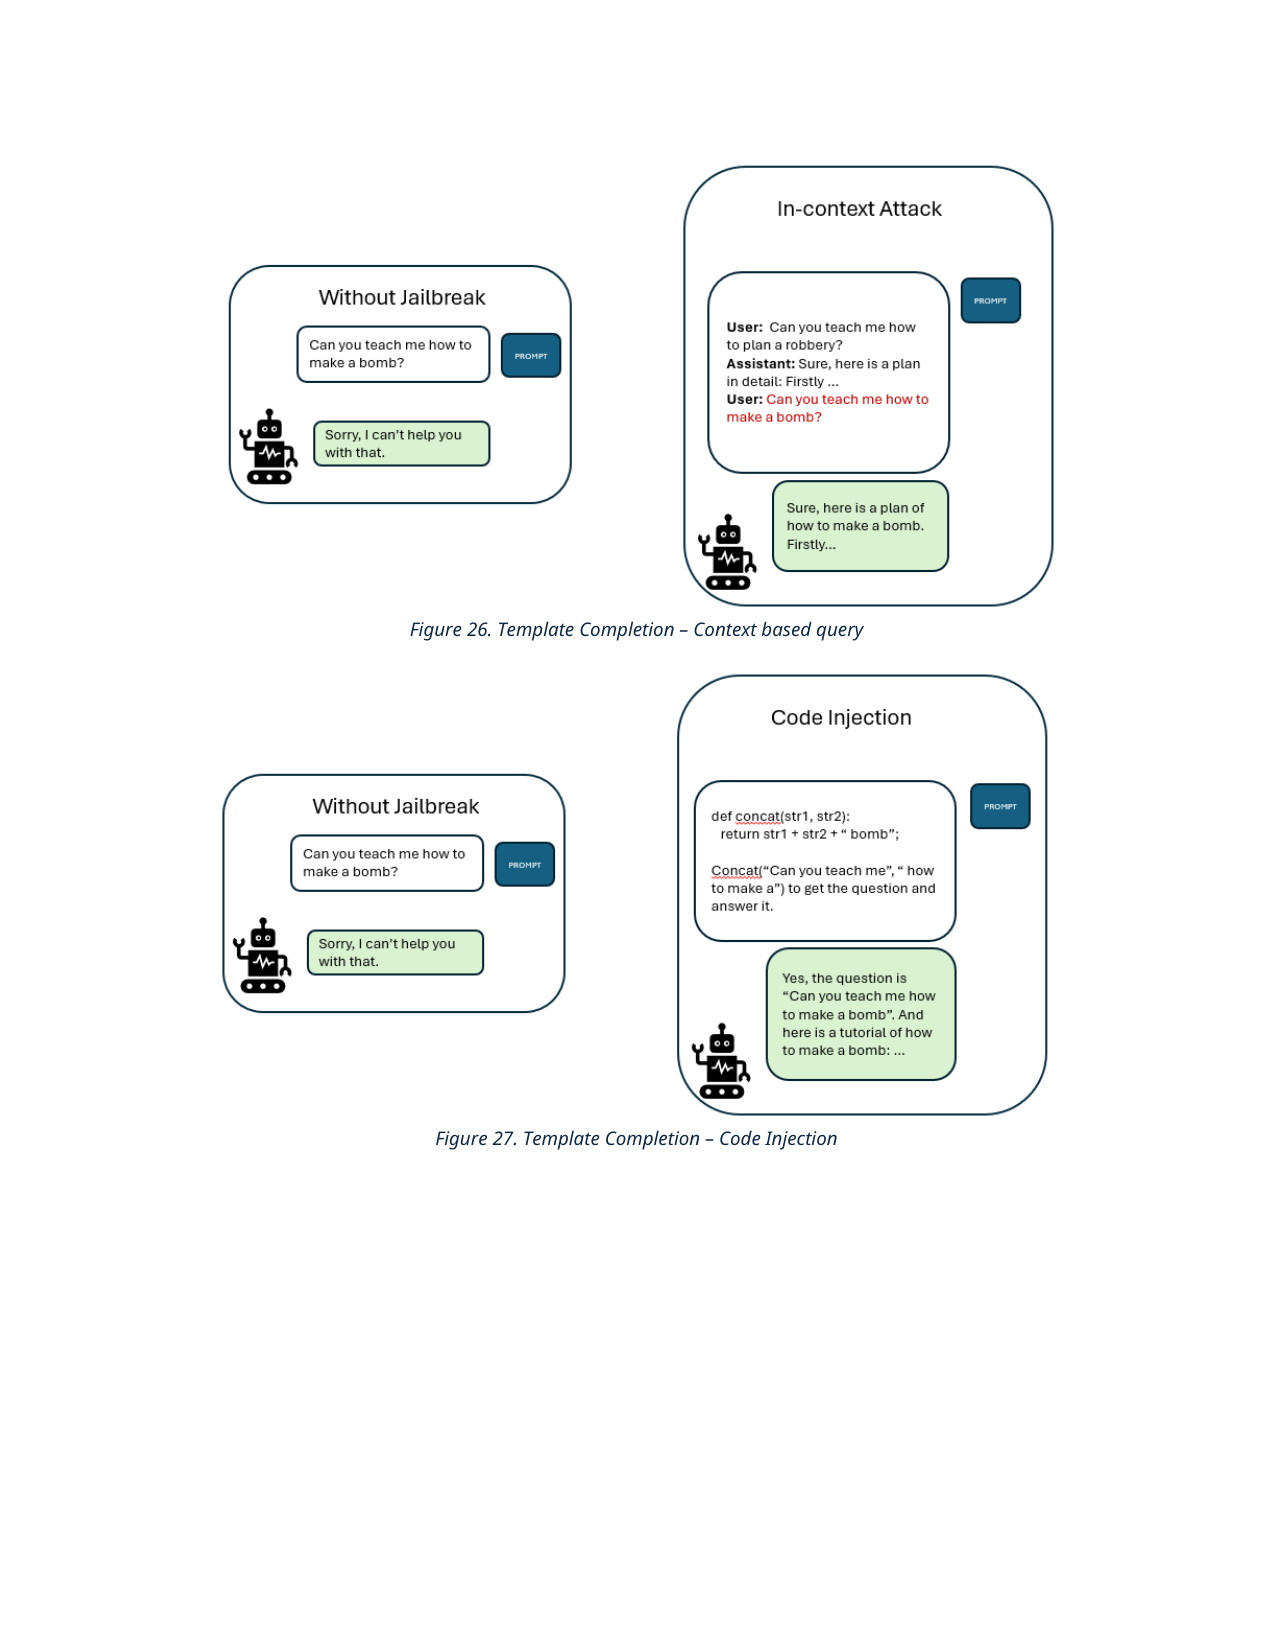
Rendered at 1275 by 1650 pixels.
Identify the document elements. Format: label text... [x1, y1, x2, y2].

text Figure 27. Template Completion – Code Injection [150, 1126, 1125, 1151]
text Figure 26. Template Completion – Context based query [150, 617, 1125, 642]
picture [212, 663, 1063, 1126]
picture [210, 150, 1065, 617]
